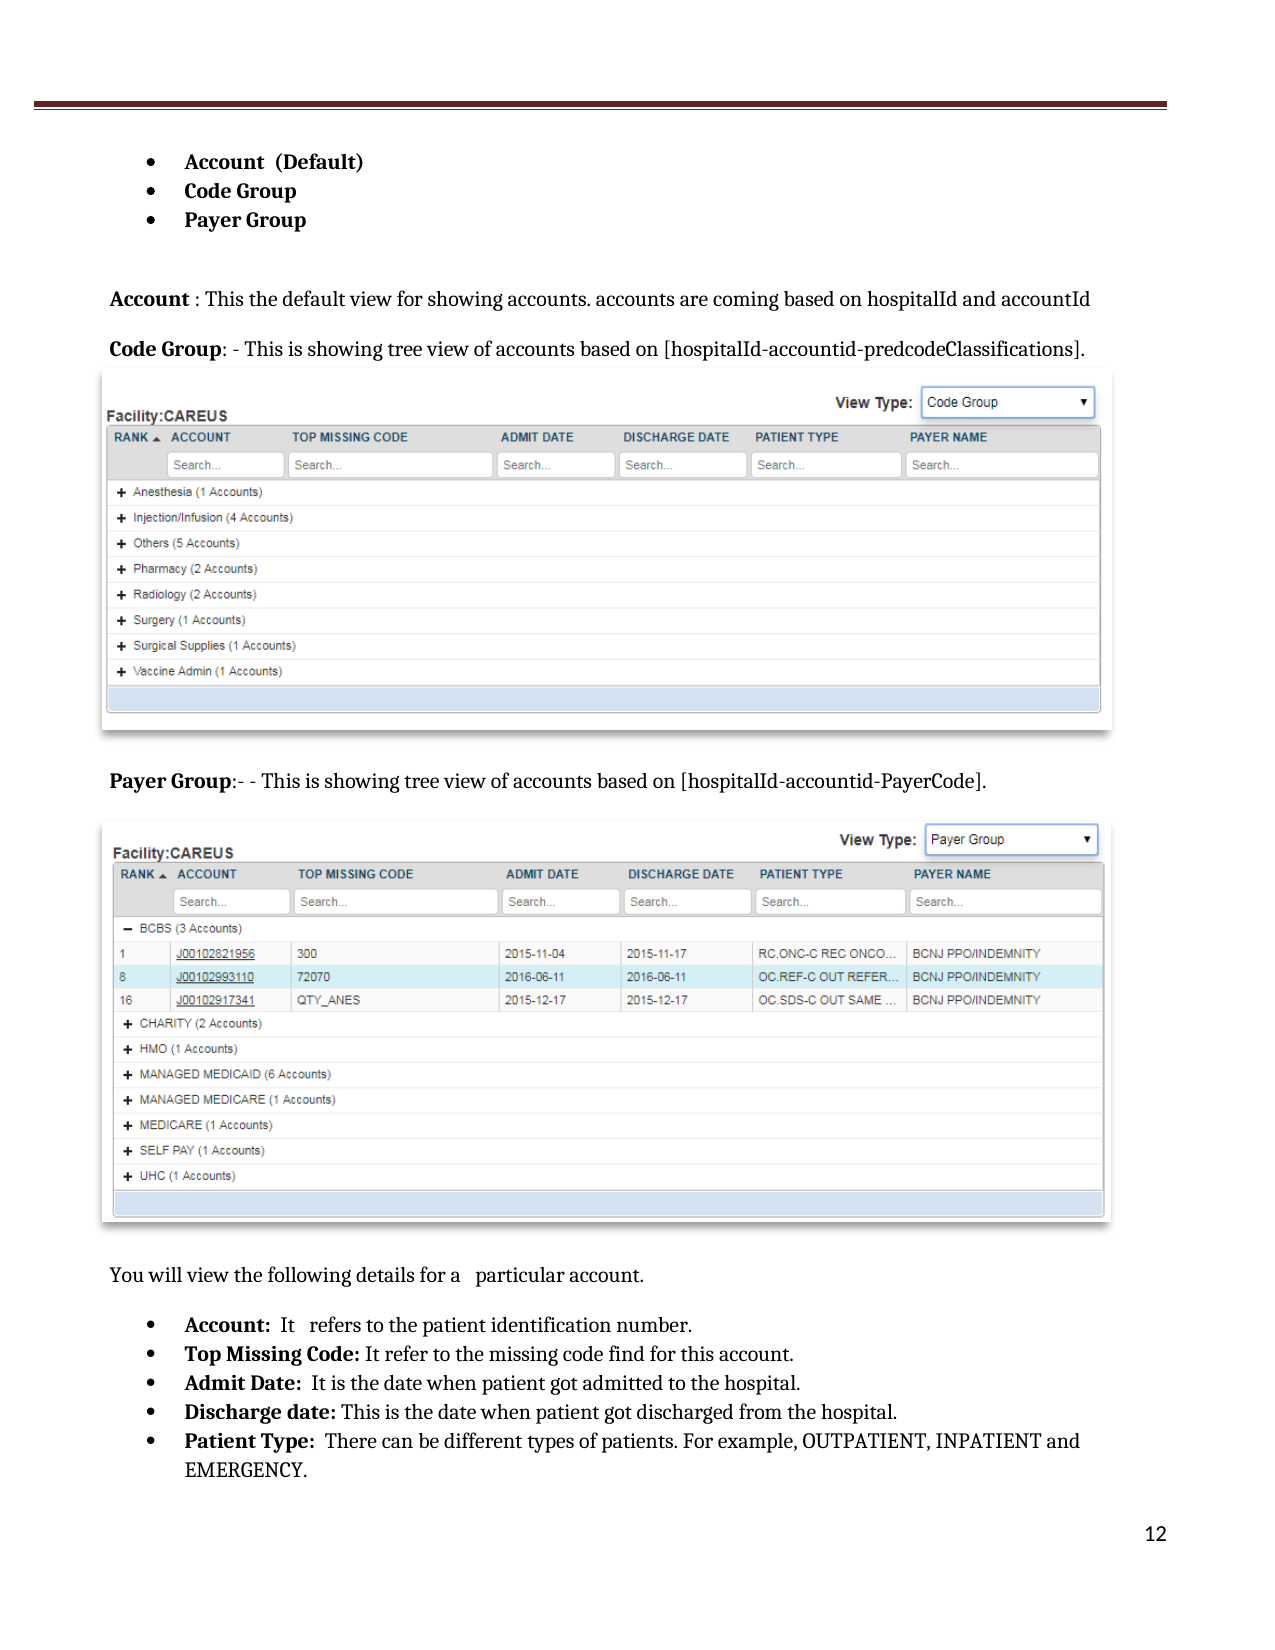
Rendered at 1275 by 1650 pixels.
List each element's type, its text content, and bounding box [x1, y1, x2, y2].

list Admit Date: It is the date when patient got admitted to the hospital. [147, 1371, 1167, 1396]
list Account (Default) [147, 150, 1167, 175]
list Patient Type: There can be different types of patients. For example, OUTPATIENT, INPATIENT and EMERGENCY. [147, 1428, 1167, 1483]
list Discharge date: This is the date when patient got discharged from the hospital. [147, 1399, 1167, 1425]
list Top Missing Code: It refer to the missing code find for this account. [147, 1342, 1167, 1367]
list Payer Group [147, 208, 1167, 233]
list Code Group [147, 179, 1167, 204]
text Payer Group:- - This is showing tree view of accounts based on [hospitalId-accountid-PayerCode]. [109, 769, 1167, 794]
picture [102, 821, 1111, 1222]
picture [102, 368, 1112, 730]
list Account: It refers to the patient identification number. [147, 1313, 1167, 1338]
text Account : This the default view for showing accounts. accounts are coming based on hospitalId and accountId [109, 287, 1167, 312]
text You will view the following details for a particular account. [34, 1263, 1167, 1288]
